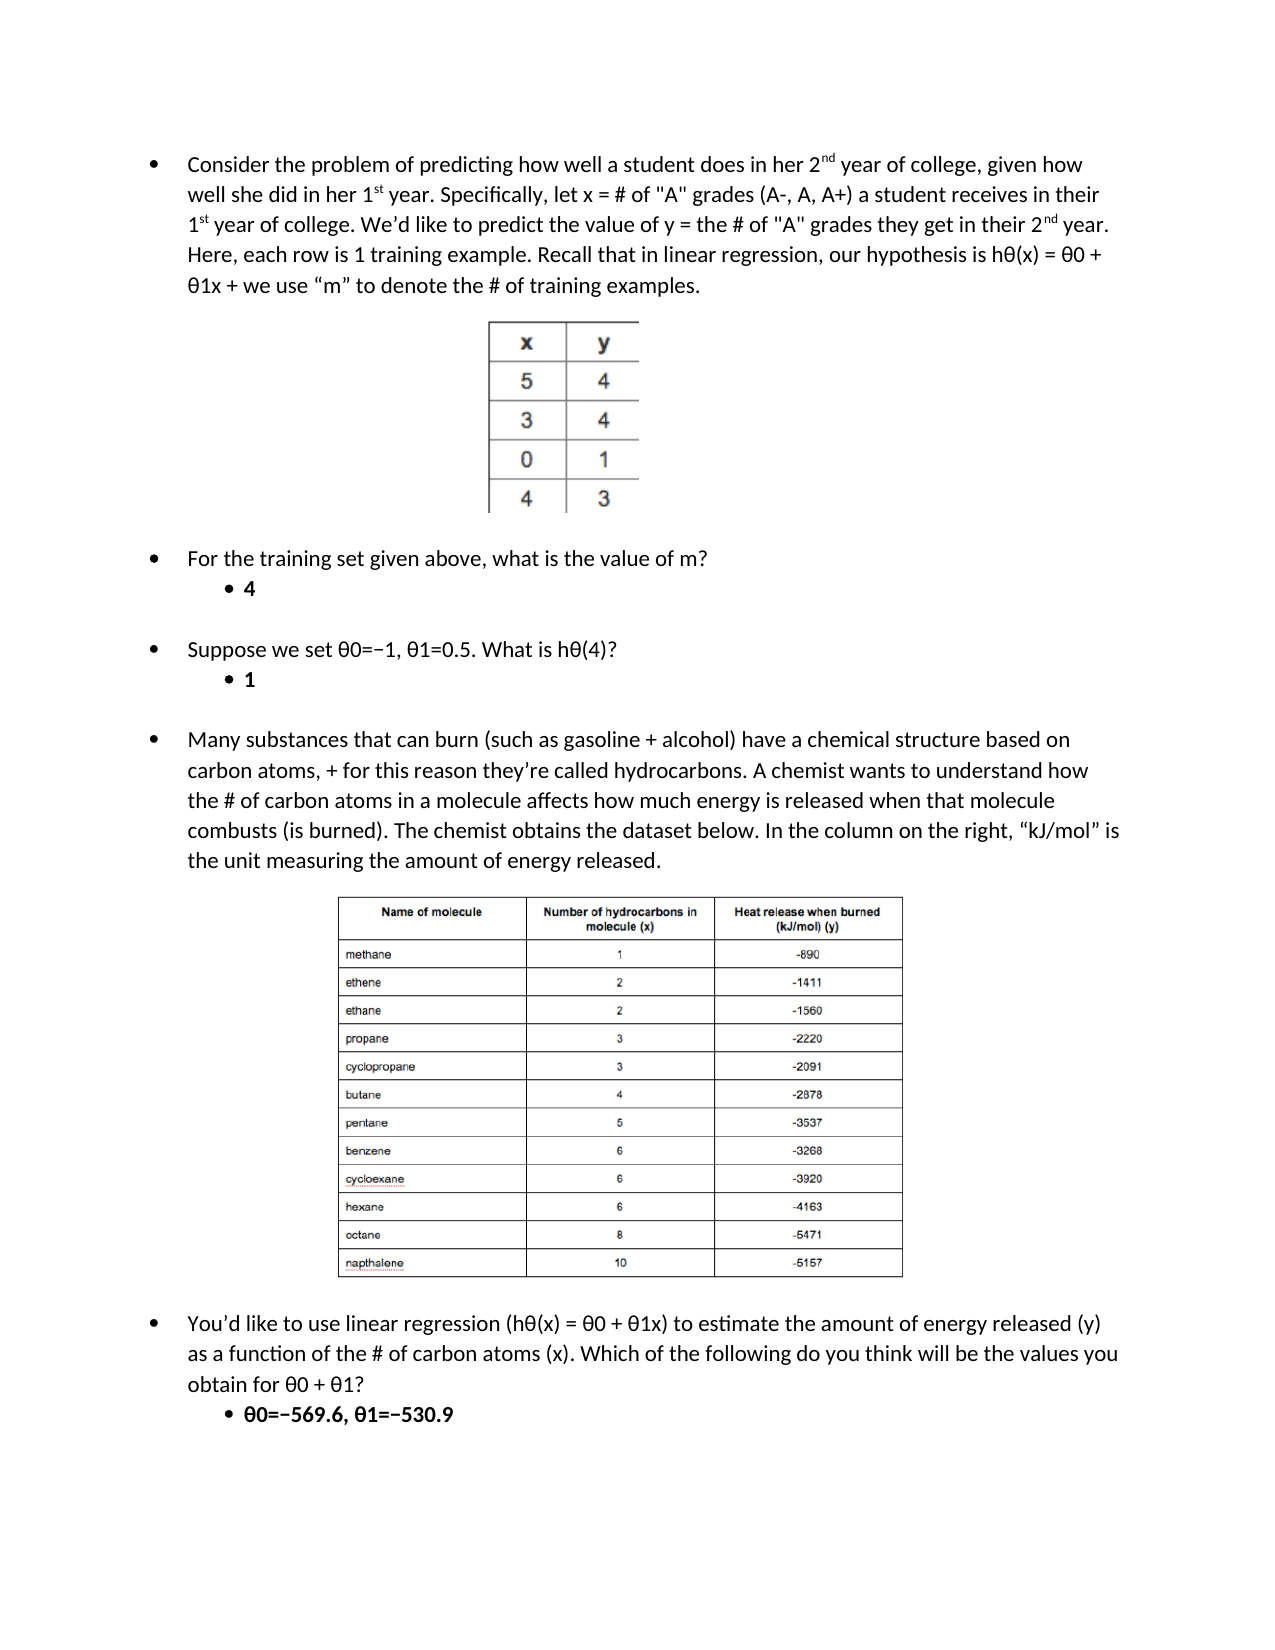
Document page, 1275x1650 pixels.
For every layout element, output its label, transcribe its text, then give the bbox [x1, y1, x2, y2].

picture [487, 317, 639, 513]
list 1 [225, 665, 1125, 693]
list You’d like to use linear regression (hθ(x) = θ0 + θ1x) to estimate the amount of energy released (y) as a function of the # of carbon atoms (x). Which of the following do you think will be the values you obtain for θ0 + θ1? [150, 1309, 1125, 1398]
list For the training set given above, what is the value of m? [150, 544, 1125, 572]
list Many substances that can burn (such as gasoline + alcohol) have a chemical structure based on carbon atoms, + for this reason they’re called hydrocarbons. A chemist wants to understand how the # of carbon atoms in a molecule affects how much energy is released when that molecule combusts (is burned). The chemist obtains the dataset below. In the column on the right, “kJ/mol” is the unit measuring the amount of energy released. [150, 726, 1125, 874]
list Consider the problem of predicting how well a student does in her 2nd year of college, given how well she did in her 1st year. Specifically, let x = # of "A" grades (A-, A, A+) a student receives in their 1st year of college. We’d like to predict the value of y = the # of "A" grades they get in their 2nd year. Here, each row is 1 training example. Recall that in linear regression, our hypothesis is hθ(x) = θ0 + θ1x + we use “m” to denote the # of training examples. [150, 150, 1125, 299]
picture [337, 893, 904, 1279]
list θ0=−569.6, θ1=−530.9 [225, 1400, 1125, 1428]
list 4 [225, 574, 1125, 602]
list Suppose we set θ0=−1, θ1=0.5. What is hθ(4)? [150, 635, 1125, 663]
